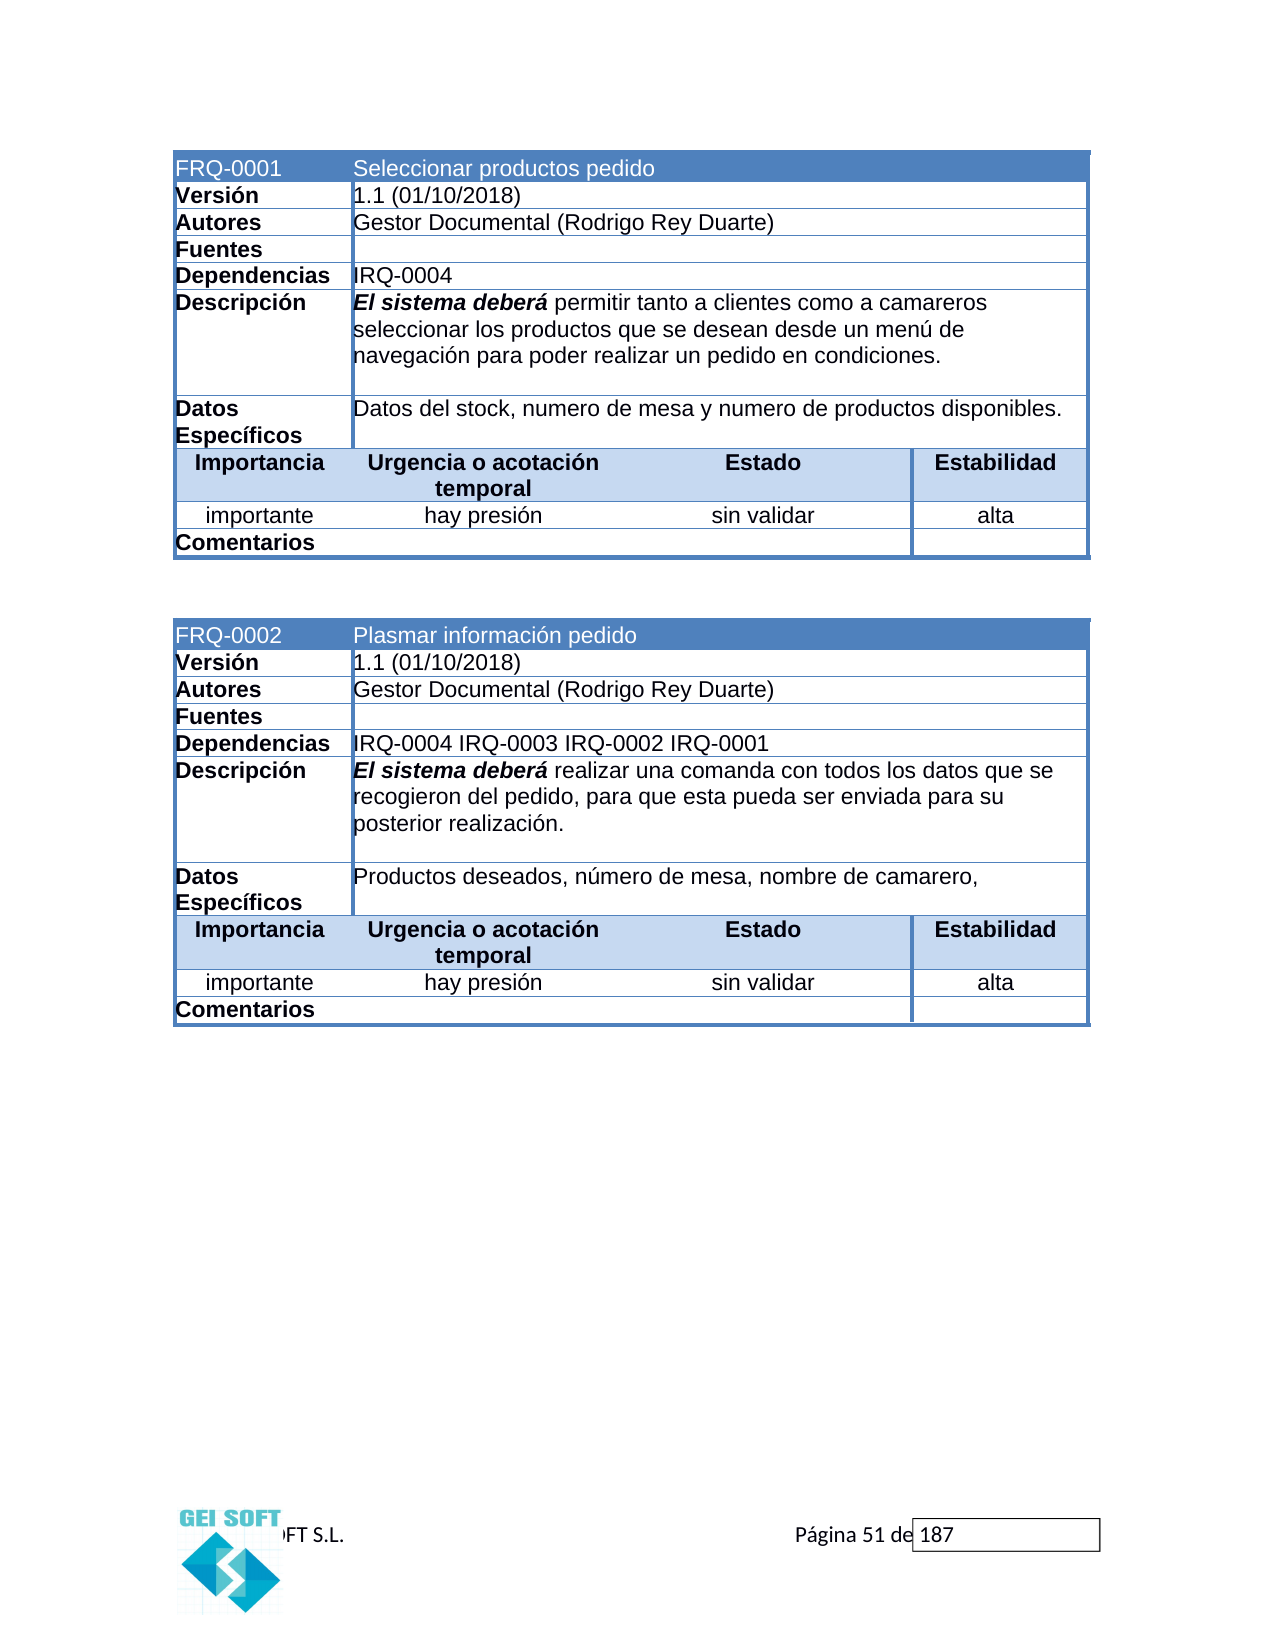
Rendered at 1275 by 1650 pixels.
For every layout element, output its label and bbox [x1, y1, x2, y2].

picture [912, 1518, 1102, 1553]
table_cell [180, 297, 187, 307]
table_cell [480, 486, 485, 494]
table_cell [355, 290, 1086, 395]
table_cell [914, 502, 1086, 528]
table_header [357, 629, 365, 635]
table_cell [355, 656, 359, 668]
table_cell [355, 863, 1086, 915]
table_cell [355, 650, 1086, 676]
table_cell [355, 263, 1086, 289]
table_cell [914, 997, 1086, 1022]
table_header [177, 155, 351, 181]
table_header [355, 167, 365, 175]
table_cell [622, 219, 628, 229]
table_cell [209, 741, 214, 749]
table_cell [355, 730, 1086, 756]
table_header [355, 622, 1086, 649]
picture [177, 1507, 284, 1615]
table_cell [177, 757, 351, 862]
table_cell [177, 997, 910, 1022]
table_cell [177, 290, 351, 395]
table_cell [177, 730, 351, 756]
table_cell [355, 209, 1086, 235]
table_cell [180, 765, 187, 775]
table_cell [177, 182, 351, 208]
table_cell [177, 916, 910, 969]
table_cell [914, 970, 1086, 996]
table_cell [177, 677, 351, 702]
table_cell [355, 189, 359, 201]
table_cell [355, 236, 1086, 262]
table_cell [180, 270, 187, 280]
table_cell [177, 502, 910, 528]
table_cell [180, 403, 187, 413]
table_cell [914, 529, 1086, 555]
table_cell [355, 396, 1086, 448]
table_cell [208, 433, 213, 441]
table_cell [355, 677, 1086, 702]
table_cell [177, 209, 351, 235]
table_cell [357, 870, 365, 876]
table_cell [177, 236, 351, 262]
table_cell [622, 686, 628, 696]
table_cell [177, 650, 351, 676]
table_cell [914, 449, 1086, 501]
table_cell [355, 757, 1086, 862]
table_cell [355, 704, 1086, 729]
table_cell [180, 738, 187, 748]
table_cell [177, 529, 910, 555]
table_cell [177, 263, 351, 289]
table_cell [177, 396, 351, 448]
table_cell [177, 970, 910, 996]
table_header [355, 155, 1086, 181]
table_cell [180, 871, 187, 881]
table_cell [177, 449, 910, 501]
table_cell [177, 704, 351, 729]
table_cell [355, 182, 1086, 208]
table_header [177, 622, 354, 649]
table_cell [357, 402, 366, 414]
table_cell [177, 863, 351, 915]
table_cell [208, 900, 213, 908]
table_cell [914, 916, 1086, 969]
